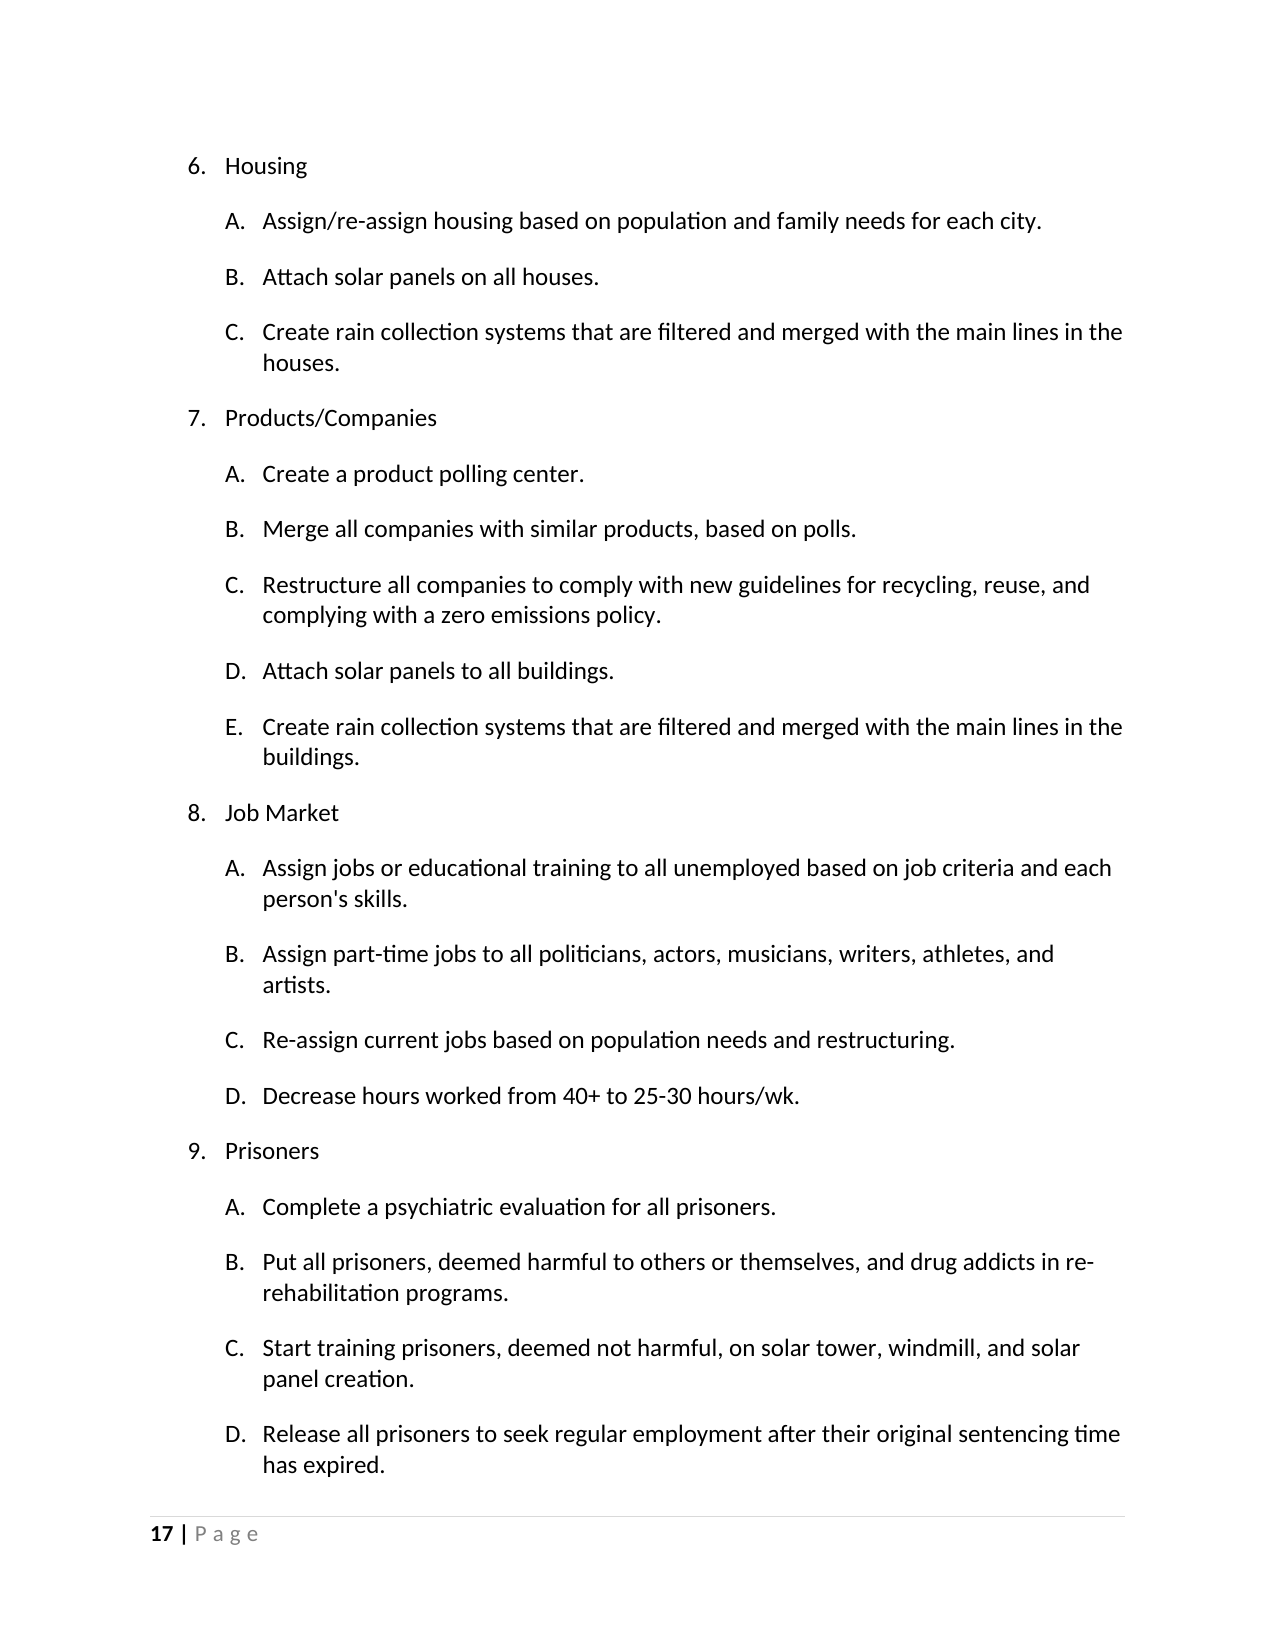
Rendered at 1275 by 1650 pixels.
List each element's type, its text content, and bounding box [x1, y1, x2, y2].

list Create rain collection systems that are filtered and merged with the main lines in the buildings. [225, 711, 1125, 772]
list Merge all companies with similar products, based on polls. [225, 514, 1125, 544]
list Assign part-time jobs to all politicians, actors, musicians, writers, athletes, and artists. [225, 938, 1125, 999]
list Attach solar panels on all houses. [225, 261, 1125, 292]
list Prisoners [187, 1135, 1125, 1166]
list Products/Companies [187, 403, 1125, 433]
list Attach solar panels to all buildings. [225, 655, 1125, 686]
list Decrease hours worked from 40+ to 25-30 hours/wk. [225, 1080, 1125, 1110]
list Create rain collection systems that are filtered and merged with the main lines in the houses. [225, 317, 1125, 378]
list Re-assign current jobs based on population needs and restructuring. [225, 1024, 1125, 1055]
list Housing [187, 150, 1125, 181]
list Assign/re-assign housing based on population and family needs for each city. [225, 206, 1125, 236]
list Create a product polling center. [225, 458, 1125, 489]
list Restructure all companies to comply with new guidelines for recycling, reuse, and complying with a zero emissions policy. [225, 569, 1125, 630]
list Assign jobs or educational training to all unemployed based on job criteria and each person's skills. [225, 852, 1125, 913]
list Release all prisoners to seek regular employment after their original sentencing time has expired. [225, 1418, 1125, 1479]
list Complete a psychiatric evaluation for all prisoners. [225, 1191, 1125, 1221]
list Start training prisoners, deemed not harmful, on solar tower, windmill, and solar panel creation. [225, 1332, 1125, 1393]
list Put all prisoners, deemed harmful to others or themselves, and drug addicts in re-rehabilitation programs. [225, 1246, 1125, 1307]
list Job Market [187, 797, 1125, 827]
